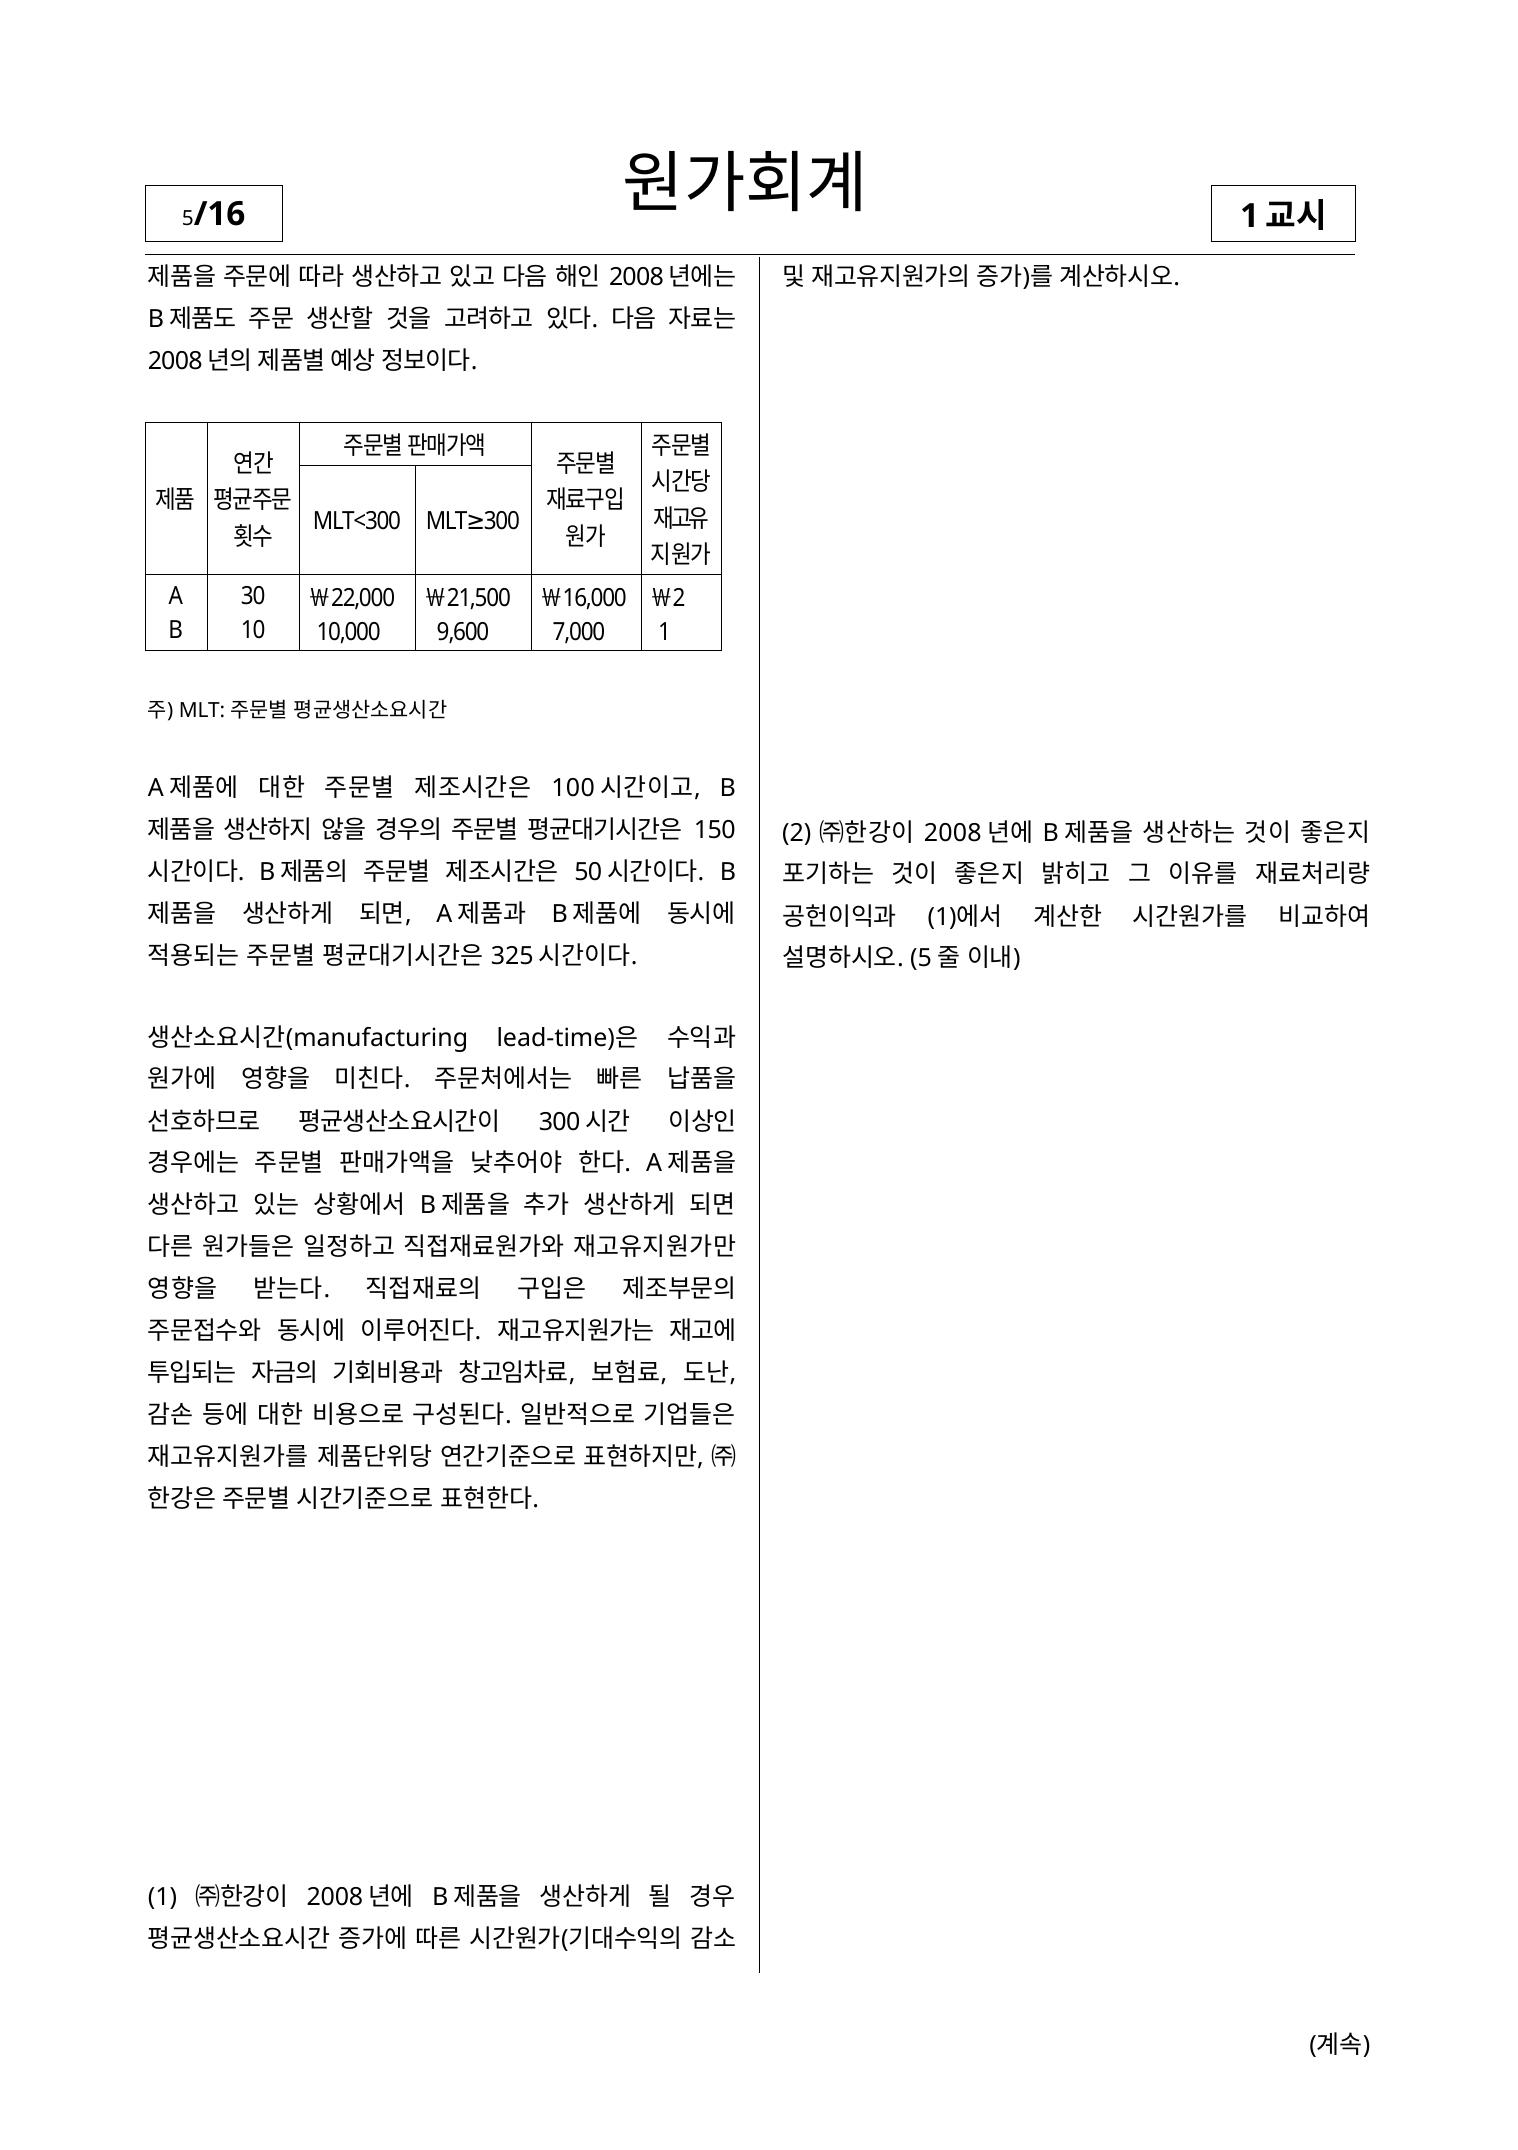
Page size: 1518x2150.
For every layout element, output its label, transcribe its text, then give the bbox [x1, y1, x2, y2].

table_cell ￦16,000 7,000 [532, 575, 641, 650]
text (물음 3) ㈜한강은 1대의 유연화 생산기계를 사용하여 A제품을 주문에 따라 생산하고 있고 다음 해인 2008년에는 B제품도 주문 생산할 것을 고려하고 있다. 다음 자료는 2008년의 제품별 예상 정보이다. [148, 257, 736, 377]
table_cell 30 10 [208, 575, 299, 650]
table_cell ￦22,000 10,000 [300, 575, 415, 650]
table_header 주문별 재료구입 원가 [532, 423, 641, 573]
text A제품에 대한 주문별 제조시간은 100시간이고, B제품을 생산하지 않을 경우의 주문별 평균대기시간은 150시간이다. B제품의 주문별 제조시간은 50시간이다. B제품을 생산하게 되면, A제품과 B제품에 동시에 적용되는 주문별 평균대기시간은 325시간이다. [148, 768, 736, 972]
table_header 주문별 판매가액 [300, 423, 531, 465]
table_cell A B [146, 575, 207, 650]
table_cell MLT<300 [300, 466, 415, 573]
table_cell ￦21,500 9,600 [416, 575, 531, 650]
table_header 연간 평균주문 횟수 [208, 423, 299, 573]
table_header 주문별 시간당 재고유지원가 [642, 423, 721, 573]
text (2) ㈜한강이 2008년에 B제품을 생산하는 것이 좋은지 포기하는 것이 좋은지 밝히고 그 이유를 재료처리량 공헌이익과 (1)에서 계산한 시간원가를 비교하여 설명하시오. (5줄 이내) [782, 812, 1370, 974]
text (1) ㈜한강이 2008년에 B제품을 생산하게 될 경우 평균생산소요시간 증가에 따른 시간원가(기대수익의 감소 및 재고유지원가의 증가)를 계산하시오. [148, 1876, 736, 1954]
text 생산소요시간(manufacturing lead-time)은 수익과 원가에 영향을 미친다. 주문처에서는 빠른 납품을 선호하므로 평균생산소요시간이 300시간 이상인 경우에는 주문별 판매가액을 낮추어야 한다. A제품을 생산하고 있는 상황에서 B제품을 추가 생산하게 되면 다른 원가들은 일정하고 직접재료원가와 재고유지원가만 영향을 받는다. 직접재료의 구입은 제조부문의 주문접수와 동시에 이루어진다. 재고유지원가는 재고에 투입되는 자금의 기회비용과 창고임차료, 보험료, 도난, 감손 등에 대한 비용으로 구성된다. 일반적으로 기업들은 재고유지원가를 제품단위당 연간기준으로 표현하지만, ㈜한강은 주문별 시간기준으로 표현한다. [148, 1017, 736, 1515]
table_cell ￦2 1 [642, 575, 721, 650]
text (1) ㈜한강이 2008년에 B제품을 생산하게 될 경우 평균생산소요시간 증가에 따른 시간원가(기대수익의 감소 및 재고유지원가의 증가)를 계산하시오. [782, 257, 1370, 293]
table_header 제품 [146, 423, 207, 573]
text 주) MLT: 주문별 평균생산소요시간 [148, 693, 736, 723]
table_cell MLT≥300 [416, 466, 531, 573]
